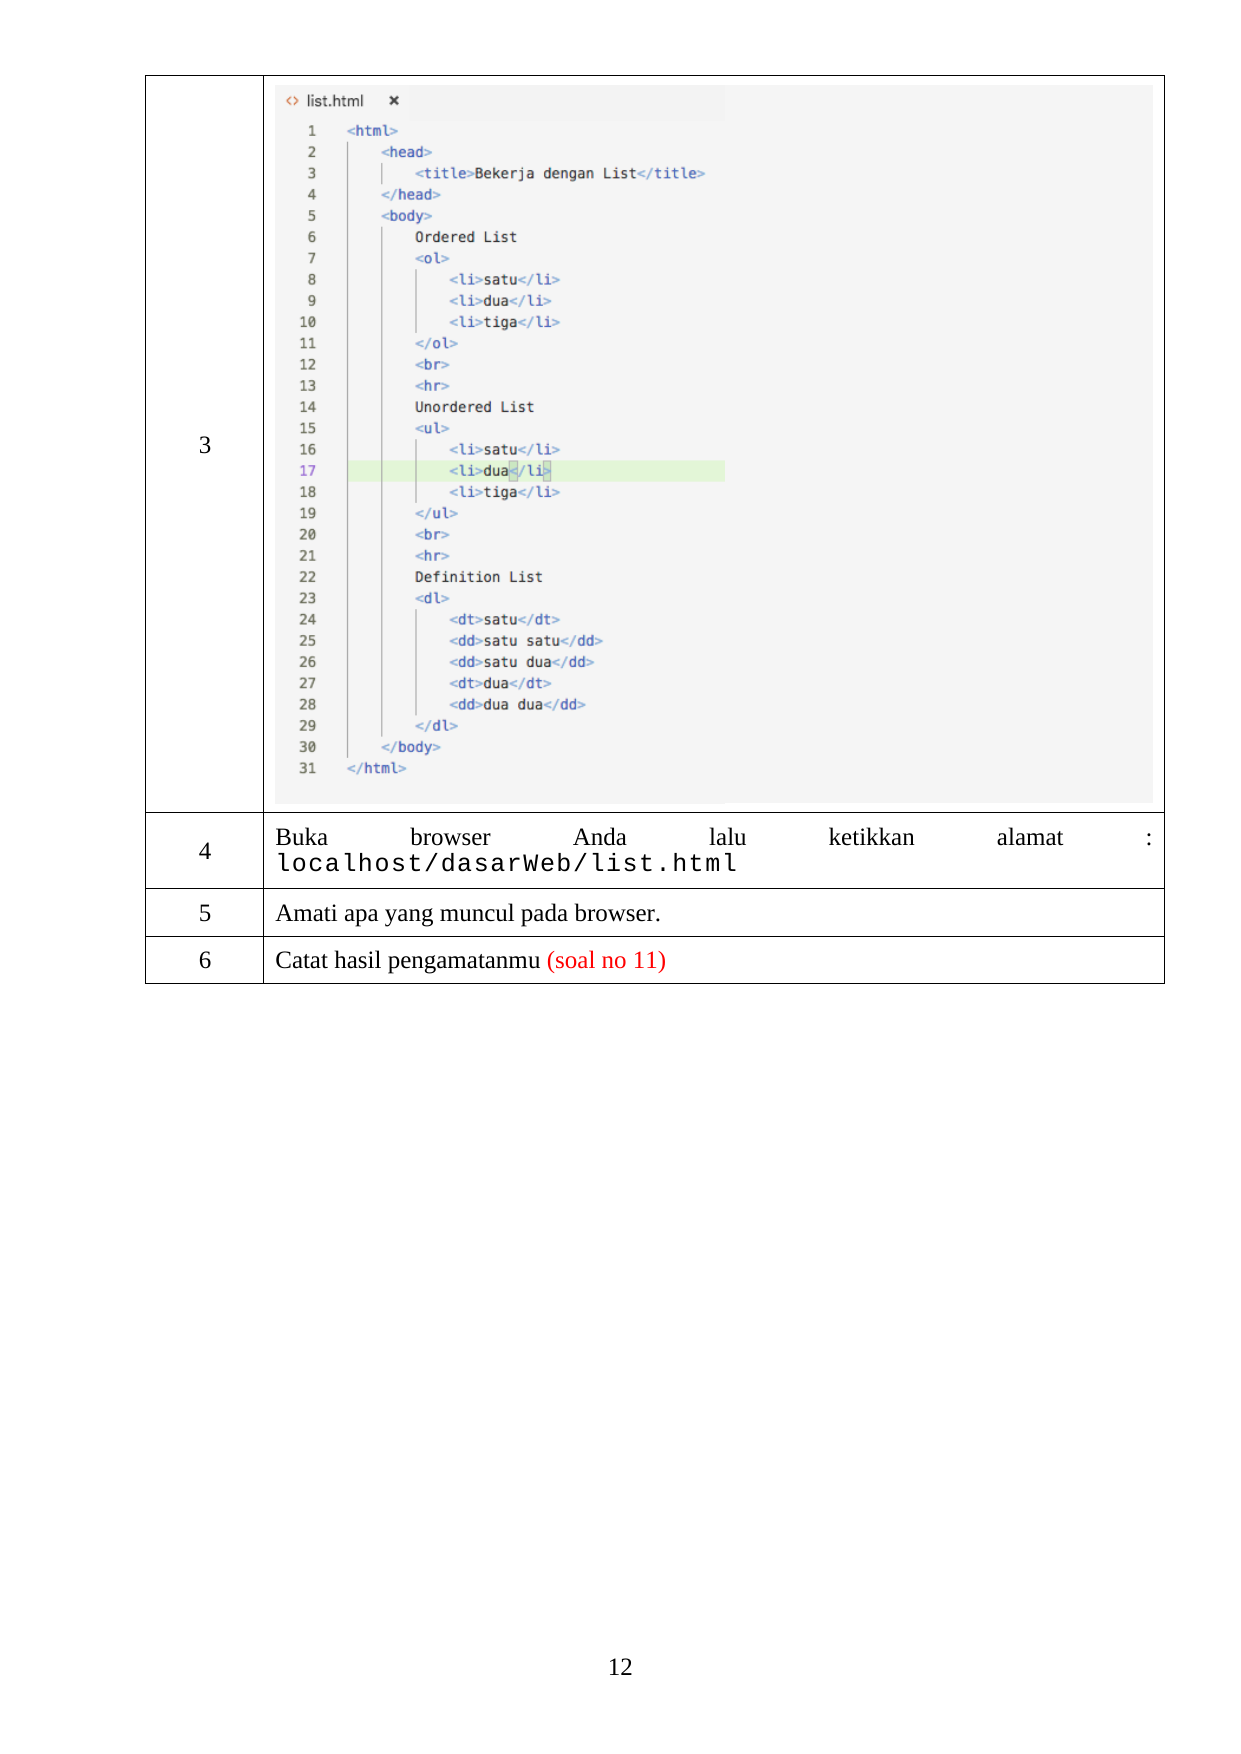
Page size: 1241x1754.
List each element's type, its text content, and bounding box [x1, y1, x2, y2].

table_cell Catat hasil pengamatanmu (soal no 11) [264, 937, 1164, 983]
table_cell 4 [146, 813, 263, 888]
table_cell 6 [146, 937, 263, 983]
table_cell 3 [146, 76, 263, 812]
table_cell [264, 76, 1164, 812]
table_cell 5 [146, 889, 263, 936]
table_cell Amati apa yang muncul pada browser. [264, 889, 1164, 936]
table_cell Buka browser Anda lalu ketikkan alamat : localhost/dasarWeb/list.html [264, 813, 1164, 888]
picture [275, 85, 725, 804]
